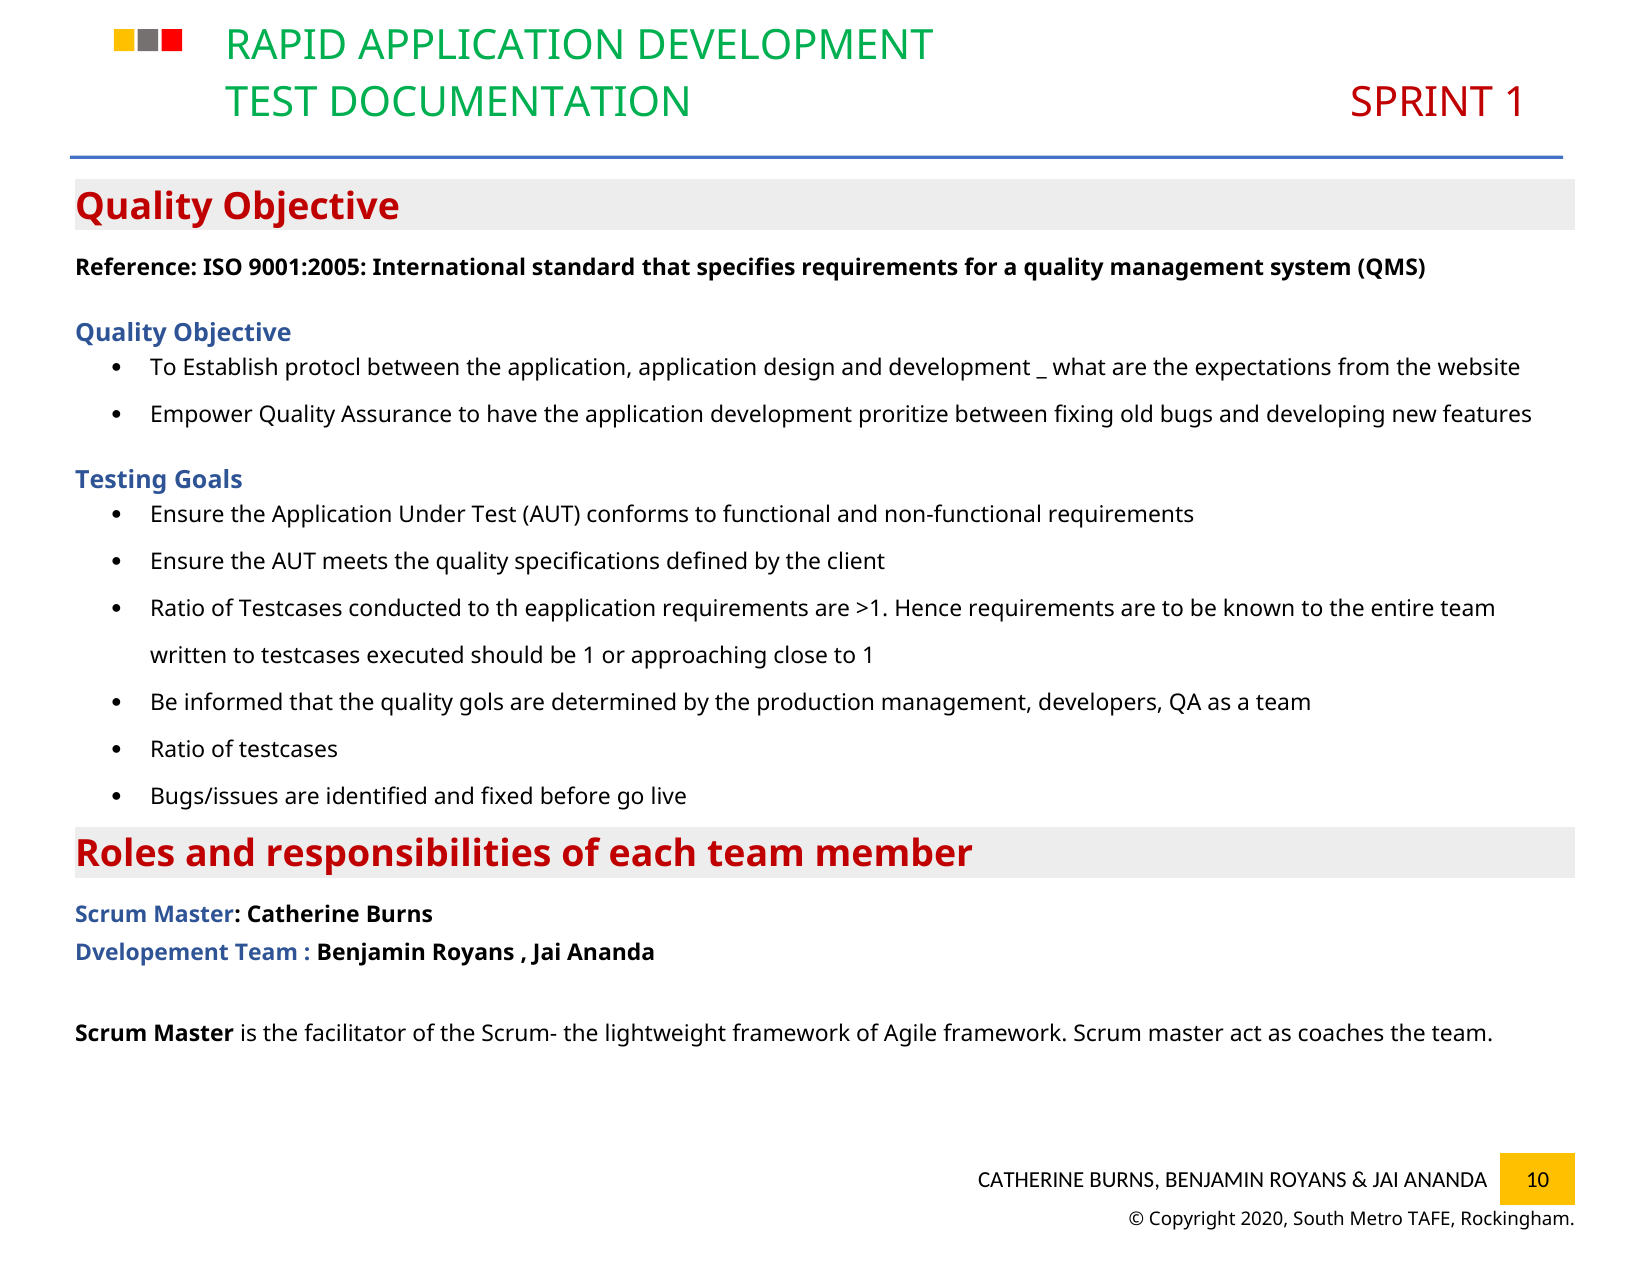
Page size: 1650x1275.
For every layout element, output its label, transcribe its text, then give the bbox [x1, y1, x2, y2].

list Ratio of testcases [112, 733, 1575, 764]
list Be informed that the quality gols are determined by the production management, developers, QA as a team [112, 686, 1575, 717]
list Ensure the AUT meets the quality specifications defined by the client [112, 545, 1575, 577]
list Empower Quality Assurance to have the application development proritize between fixing old bugs and developing new features [112, 398, 1575, 429]
subtitle Quality Objective [75, 179, 1575, 230]
text Scrum Master is the facilitator of the Scrum- the lightweight framework of Agile framework. Scrum master act as coaches the team. [75, 1017, 1575, 1048]
list Bugs/issues are identified and fixed before go live [112, 780, 1575, 811]
subtitle Testing Goals [75, 462, 1575, 496]
subtitle Scrum Master: Catherine Burns [75, 898, 1575, 929]
list Ensure the Application Under Test (AUT) conforms to functional and non-functional requirements [112, 498, 1575, 530]
subtitle Roles and responsibilities of each team member [75, 827, 1575, 878]
text Reference: ISO 9001:2005: International standard that specifies requirements for a quality management system (QMS) [75, 251, 1575, 282]
list Ratio of Testcases conducted to th eapplication requirements are >1. Hence requirements are to be known to the entire team written to testcases executed should be 1 or approaching close to 1 [112, 592, 1575, 670]
list To Establish protocl between the application, application design and development _ what are the expectations from the website [112, 351, 1575, 382]
subtitle Quality Objective [75, 314, 1575, 348]
subtitle Dvelopement Team : Benjamin Royans , Jai Ananda [75, 936, 1575, 967]
